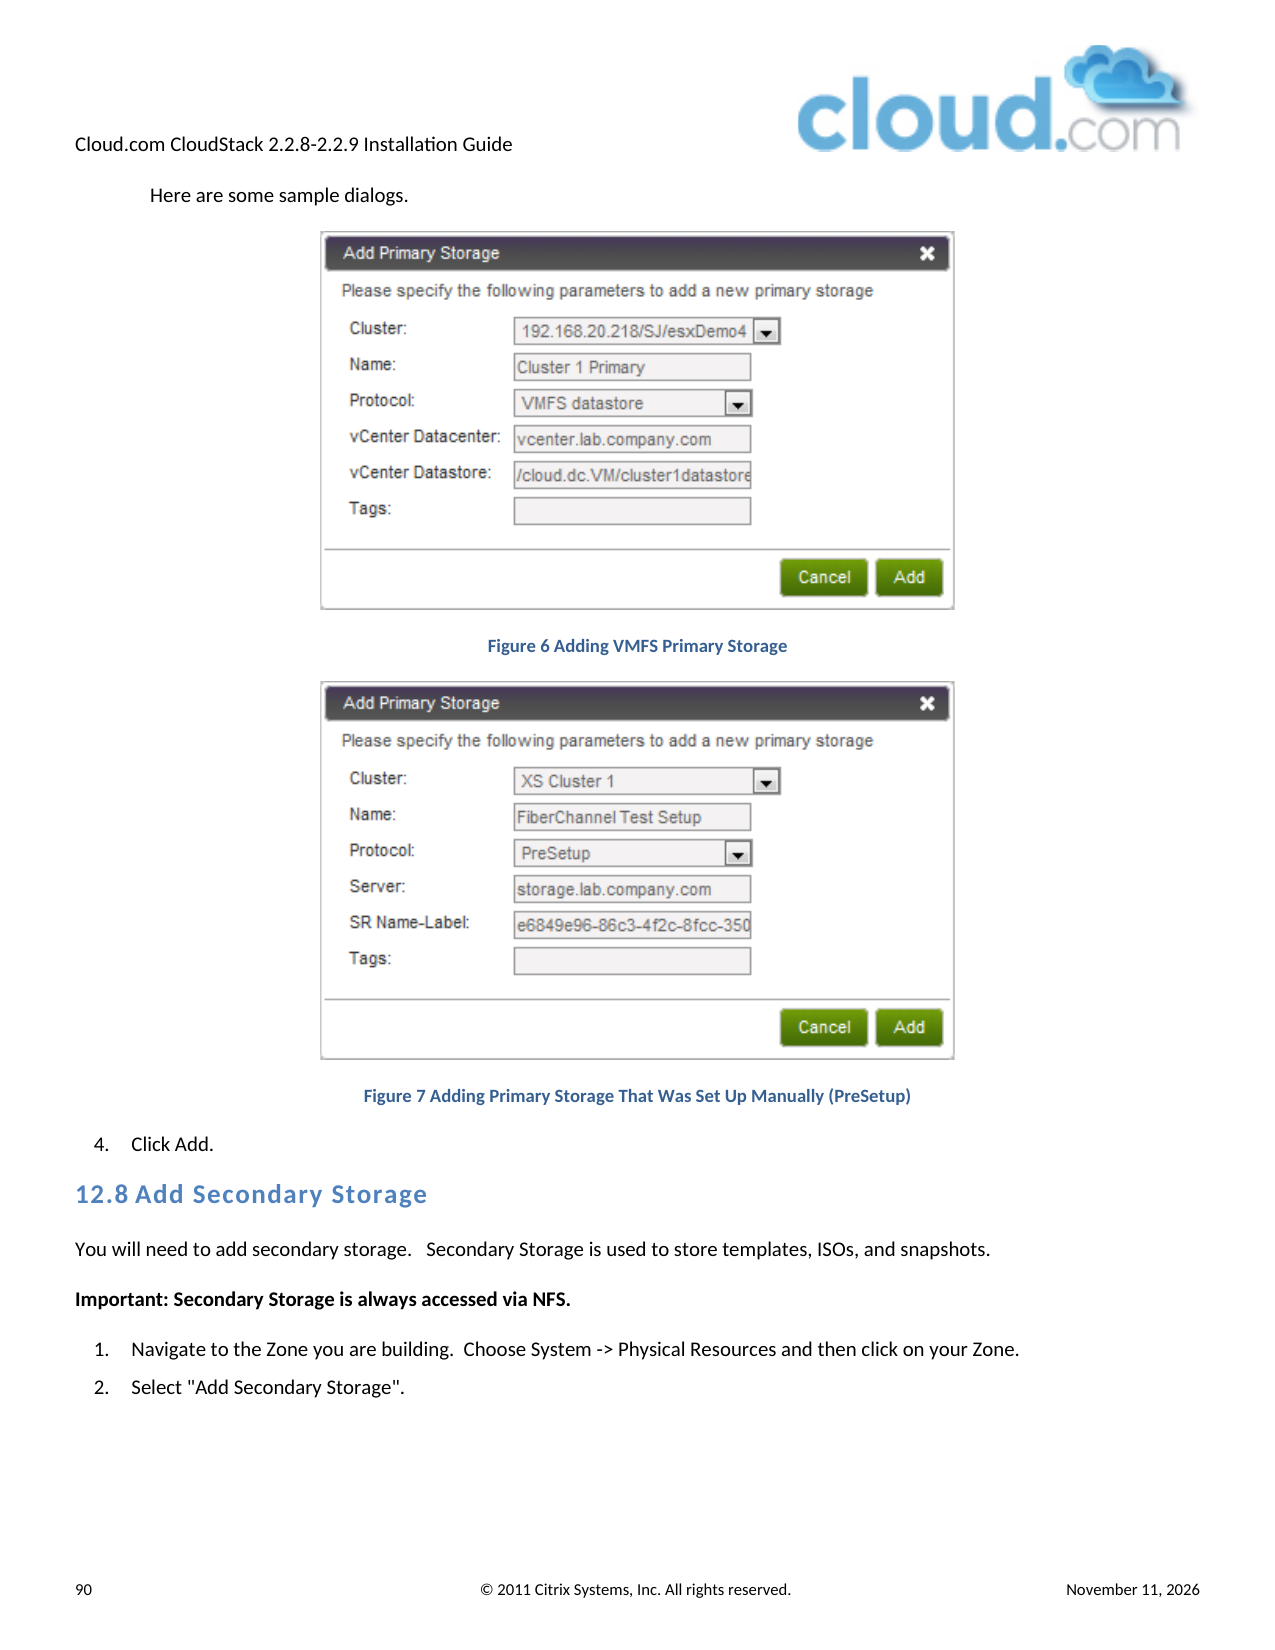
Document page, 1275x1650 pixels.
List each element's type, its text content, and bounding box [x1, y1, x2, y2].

picture [797, 45, 1200, 152]
list Click Add. [94, 1131, 1200, 1157]
text Here are some sample dialogs. [150, 182, 1200, 207]
list Select "Add Secondary Storage". [94, 1374, 1200, 1400]
list Navigate to the Zone you are building. Choose System -> Physical Resources and then click on your Zone. [94, 1336, 1200, 1362]
text Important: Secondary Storage is always accessed via NFS. [75, 1286, 1200, 1312]
subtitle Add Secondary Storage [75, 1178, 1200, 1211]
picture [320, 681, 955, 1060]
text You will need to add secondary storage. Secondary Storage is used to store templates, ISOs, and snapshots. [75, 1236, 1200, 1262]
picture [320, 231, 955, 610]
